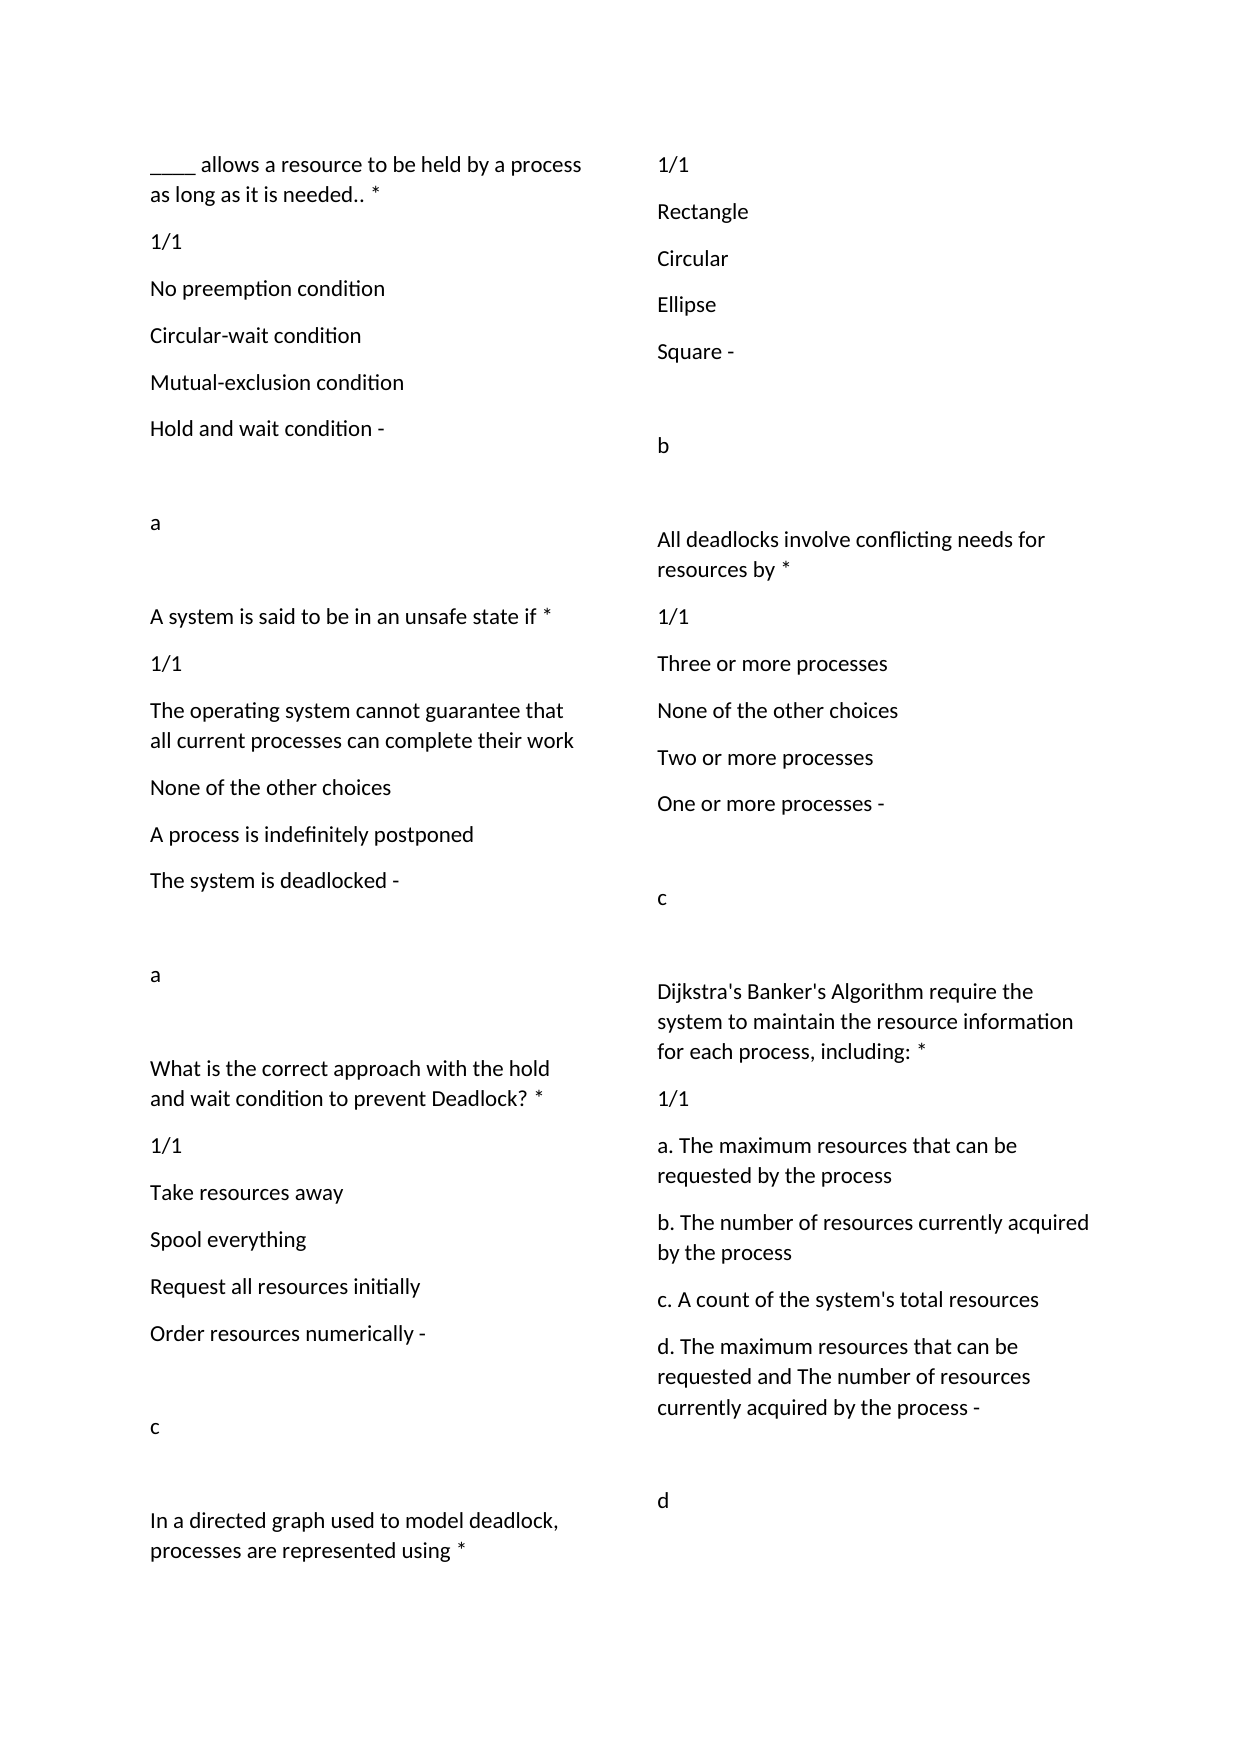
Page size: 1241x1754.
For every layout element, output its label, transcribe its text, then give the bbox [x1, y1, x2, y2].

text d. The maximum resources that can be requested and The number of resources currently acquired by the process - [657, 1332, 1090, 1421]
text One or more processes - [657, 789, 1090, 818]
text Three or more processes [657, 649, 1090, 677]
text a. The maximum resources that can be requested by the process [657, 1131, 1090, 1189]
text Circular-wait condition [150, 321, 583, 349]
text Rectangle [657, 197, 1090, 225]
text A process is indefinitely postponed [150, 820, 583, 848]
text c [150, 1412, 583, 1441]
text None of the other choices [657, 696, 1090, 724]
text Square - [657, 337, 1090, 366]
text Dijkstra's Banker's Algorithm require the system to maintain the resource information for each process, including: * [657, 977, 1090, 1066]
text Order resources numerically - [150, 1319, 583, 1347]
text 1/1 [657, 150, 1090, 178]
text Two or more processes [657, 743, 1090, 771]
text 1/1 [150, 227, 583, 255]
text Circular [657, 244, 1090, 272]
text Take resources away [150, 1178, 583, 1206]
text 1/1 [150, 649, 583, 677]
text What is the correct approach with the hold and wait condition to prevent Deadlock? * [150, 1054, 583, 1112]
text b [657, 431, 1090, 459]
text Ellipse [657, 291, 1090, 319]
text Hold and wait condition - [150, 414, 583, 443]
text Spool everything [150, 1225, 583, 1253]
text Mutual-exclusion condition [150, 368, 583, 396]
text The system is deadlocked - [150, 867, 583, 895]
text In a directed graph used to model deadlock, processes are represented using * [150, 1506, 583, 1564]
text c [657, 883, 1090, 911]
text 1/1 [657, 602, 1090, 630]
text ____ allows a resource to be held by a process as long as it is needed.. * [150, 150, 583, 208]
text c. A count of the system's total resources [657, 1285, 1090, 1313]
text All deadlocks involve conflicting needs for resources by * [657, 525, 1090, 583]
text A system is said to be in an unsafe state if * [150, 602, 583, 630]
text 1/1 [657, 1084, 1090, 1112]
text The operating system cannot guarantee that all current processes can complete their work [150, 696, 583, 754]
text d [657, 1486, 1090, 1514]
text a [150, 960, 583, 988]
text b. The number of resources currently acquired by the process [657, 1208, 1090, 1267]
text None of the other choices [150, 773, 583, 801]
text No preemption condition [150, 274, 583, 302]
text a [150, 508, 583, 536]
text Request all resources initially [150, 1272, 583, 1300]
text 1/1 [150, 1131, 583, 1159]
